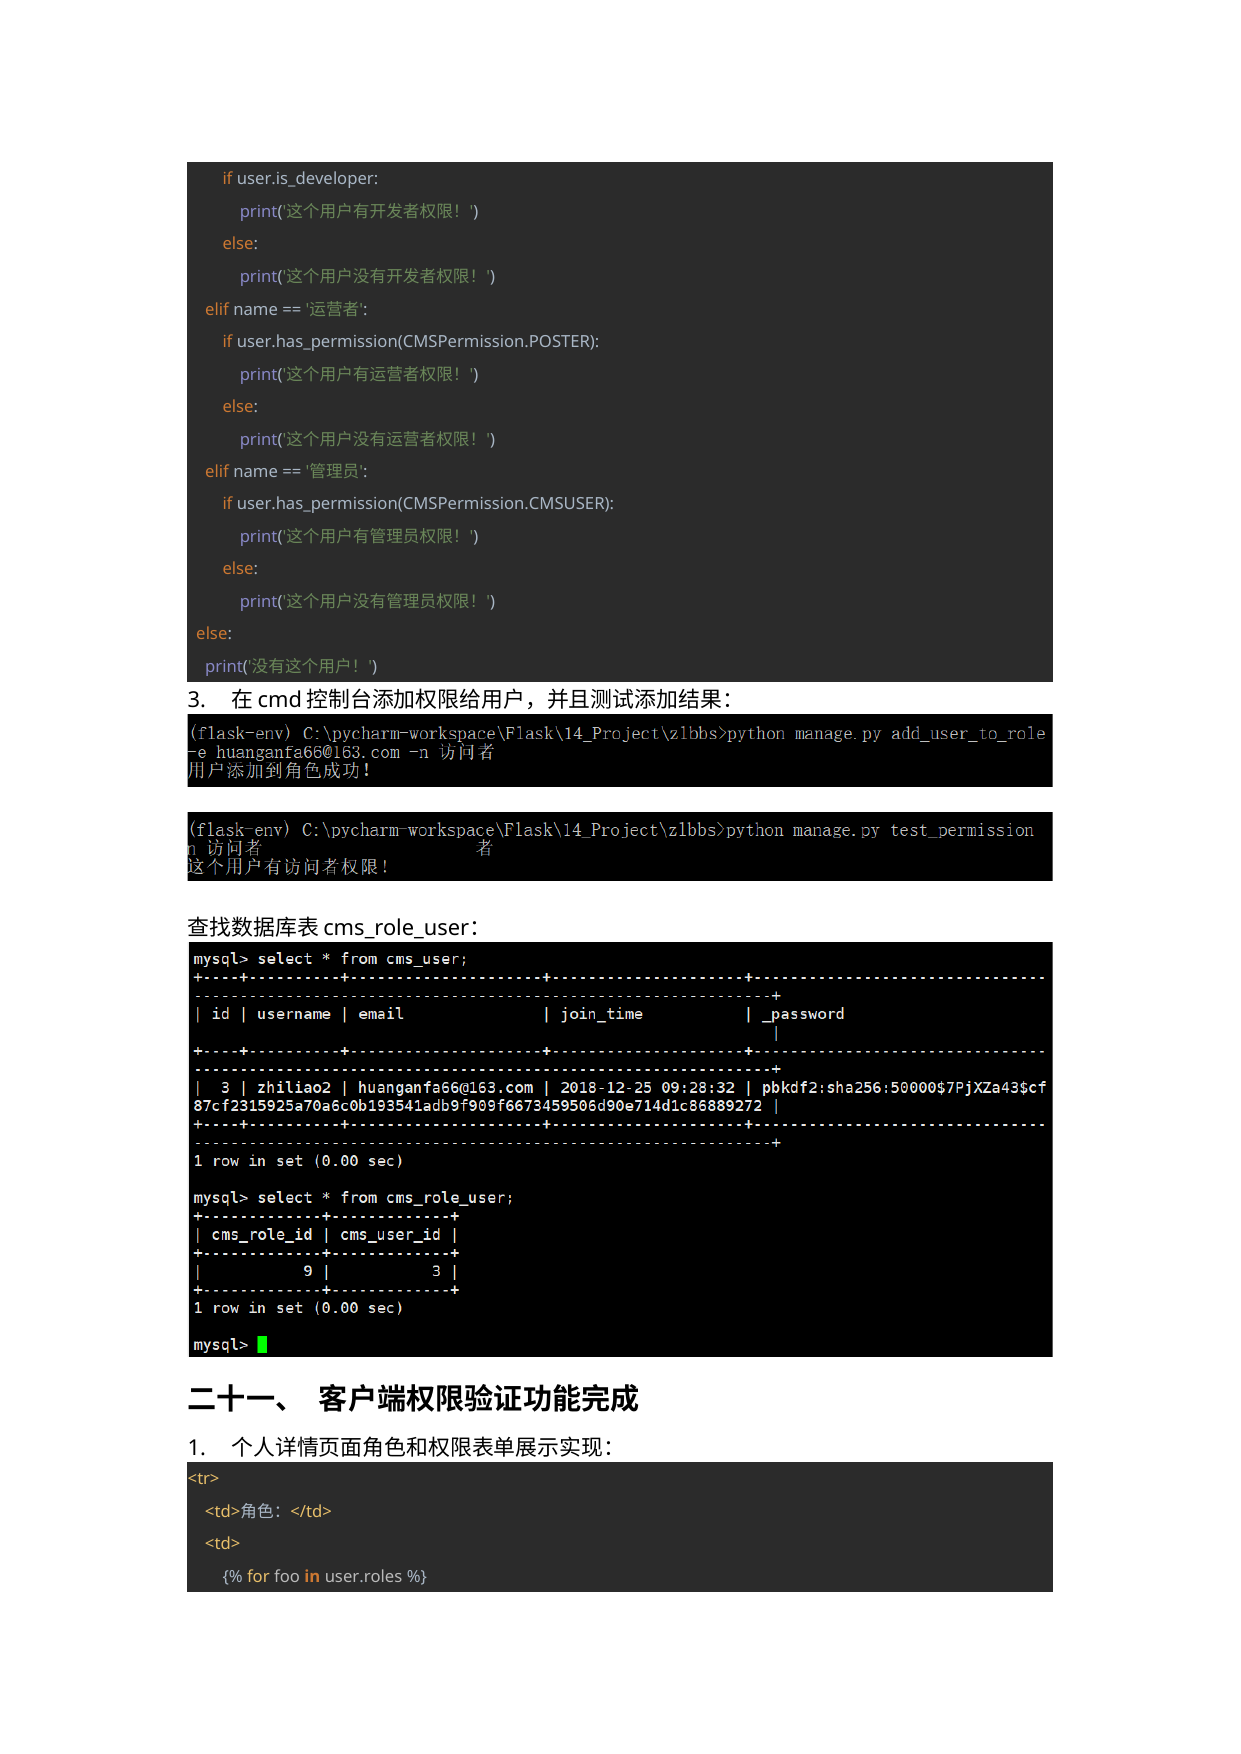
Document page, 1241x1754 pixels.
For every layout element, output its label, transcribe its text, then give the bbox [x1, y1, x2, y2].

list 个人详情页面角色和权限表单展示实现： [187, 1429, 1053, 1462]
list 在cmd控制台添加权限给用户，并且测试添加结果： [187, 682, 1053, 714]
picture [187, 714, 1053, 787]
picture [187, 942, 1053, 1357]
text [187, 1462, 1053, 1592]
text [187, 162, 1053, 682]
subtitle 客户端权限验证功能完成 [187, 1364, 1053, 1429]
text 查找数据库表cms_role_user： [187, 909, 1053, 942]
picture [187, 812, 1053, 881]
